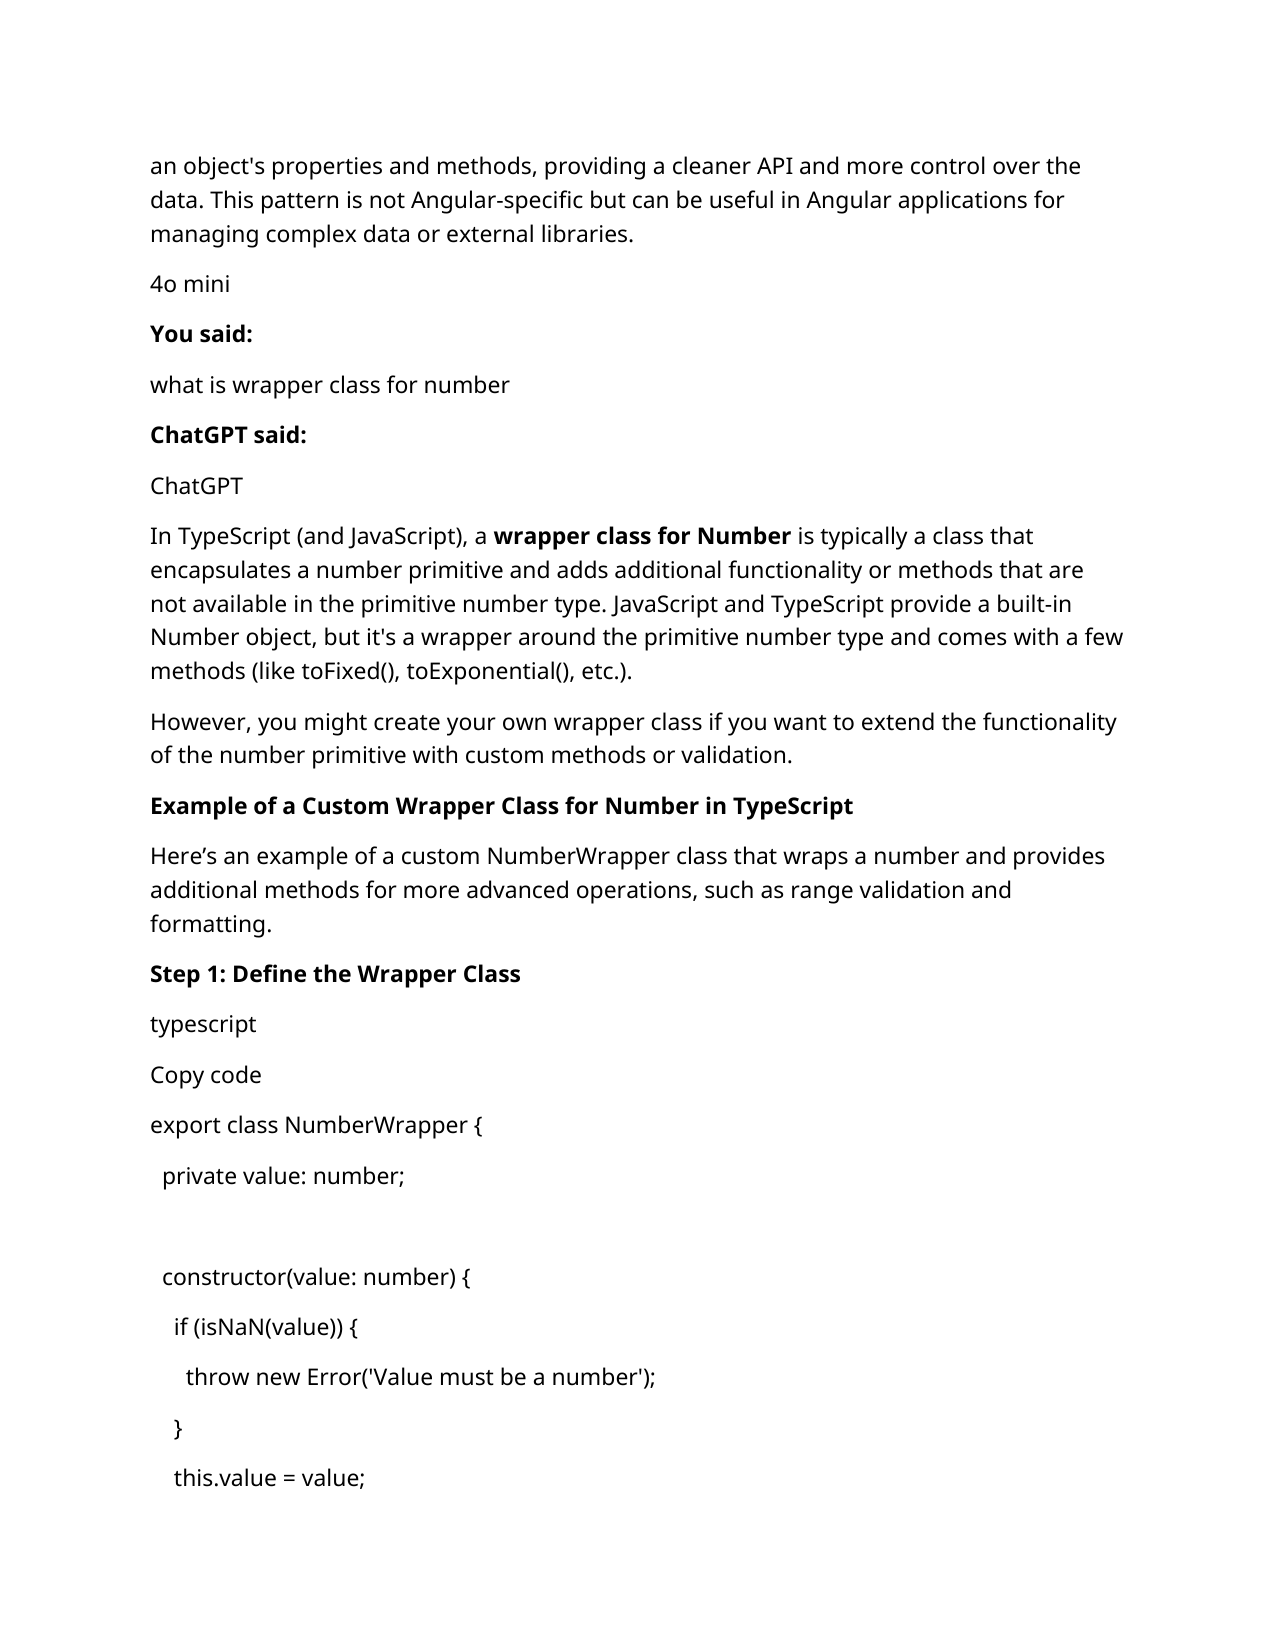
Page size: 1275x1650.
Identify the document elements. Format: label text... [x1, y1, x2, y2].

text export class NumberWrapper { [150, 1109, 1125, 1140]
text constructor(value: number) { [150, 1260, 1125, 1292]
text } [150, 1412, 1125, 1443]
text if (isNaN(value)) { [150, 1311, 1125, 1342]
text typescript [150, 1008, 1125, 1039]
text what is wrapper class for number [150, 369, 1125, 400]
text throw new Error('Value must be a number'); [150, 1361, 1125, 1392]
text Here’s an example of a custom NumberWrapper class that wraps a number and provides additional methods for more advanced operations, such as range validation and formatting. [150, 840, 1125, 939]
text However, you might create your own wrapper class if you want to extend the functionality of the number primitive with custom methods or validation. [150, 705, 1125, 770]
text You said: [150, 318, 1125, 349]
text Copy code [150, 1059, 1125, 1090]
text this.value = value; [150, 1462, 1125, 1493]
text ChatGPT said: [150, 419, 1125, 450]
text Step 1: Define the Wrapper Class [150, 958, 1125, 989]
text In TypeScript (and JavaScript), a wrapper class for Number is typically a class that encapsulates a number primitive and adds additional functionality or methods that are not available in the primitive number type. JavaScript and TypeScript provide a built-in Number object, but it's a wrapper around the primitive number type and comes with a few methods (like toFixed(), toExponential(), etc.). [150, 520, 1125, 686]
text 4o mini [150, 268, 1125, 299]
text Example of a Custom Wrapper Class for Number in TypeScript [150, 789, 1125, 821]
text private value: number; [150, 1159, 1125, 1191]
text ChatGPT [150, 469, 1125, 501]
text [150, 150, 1125, 249]
